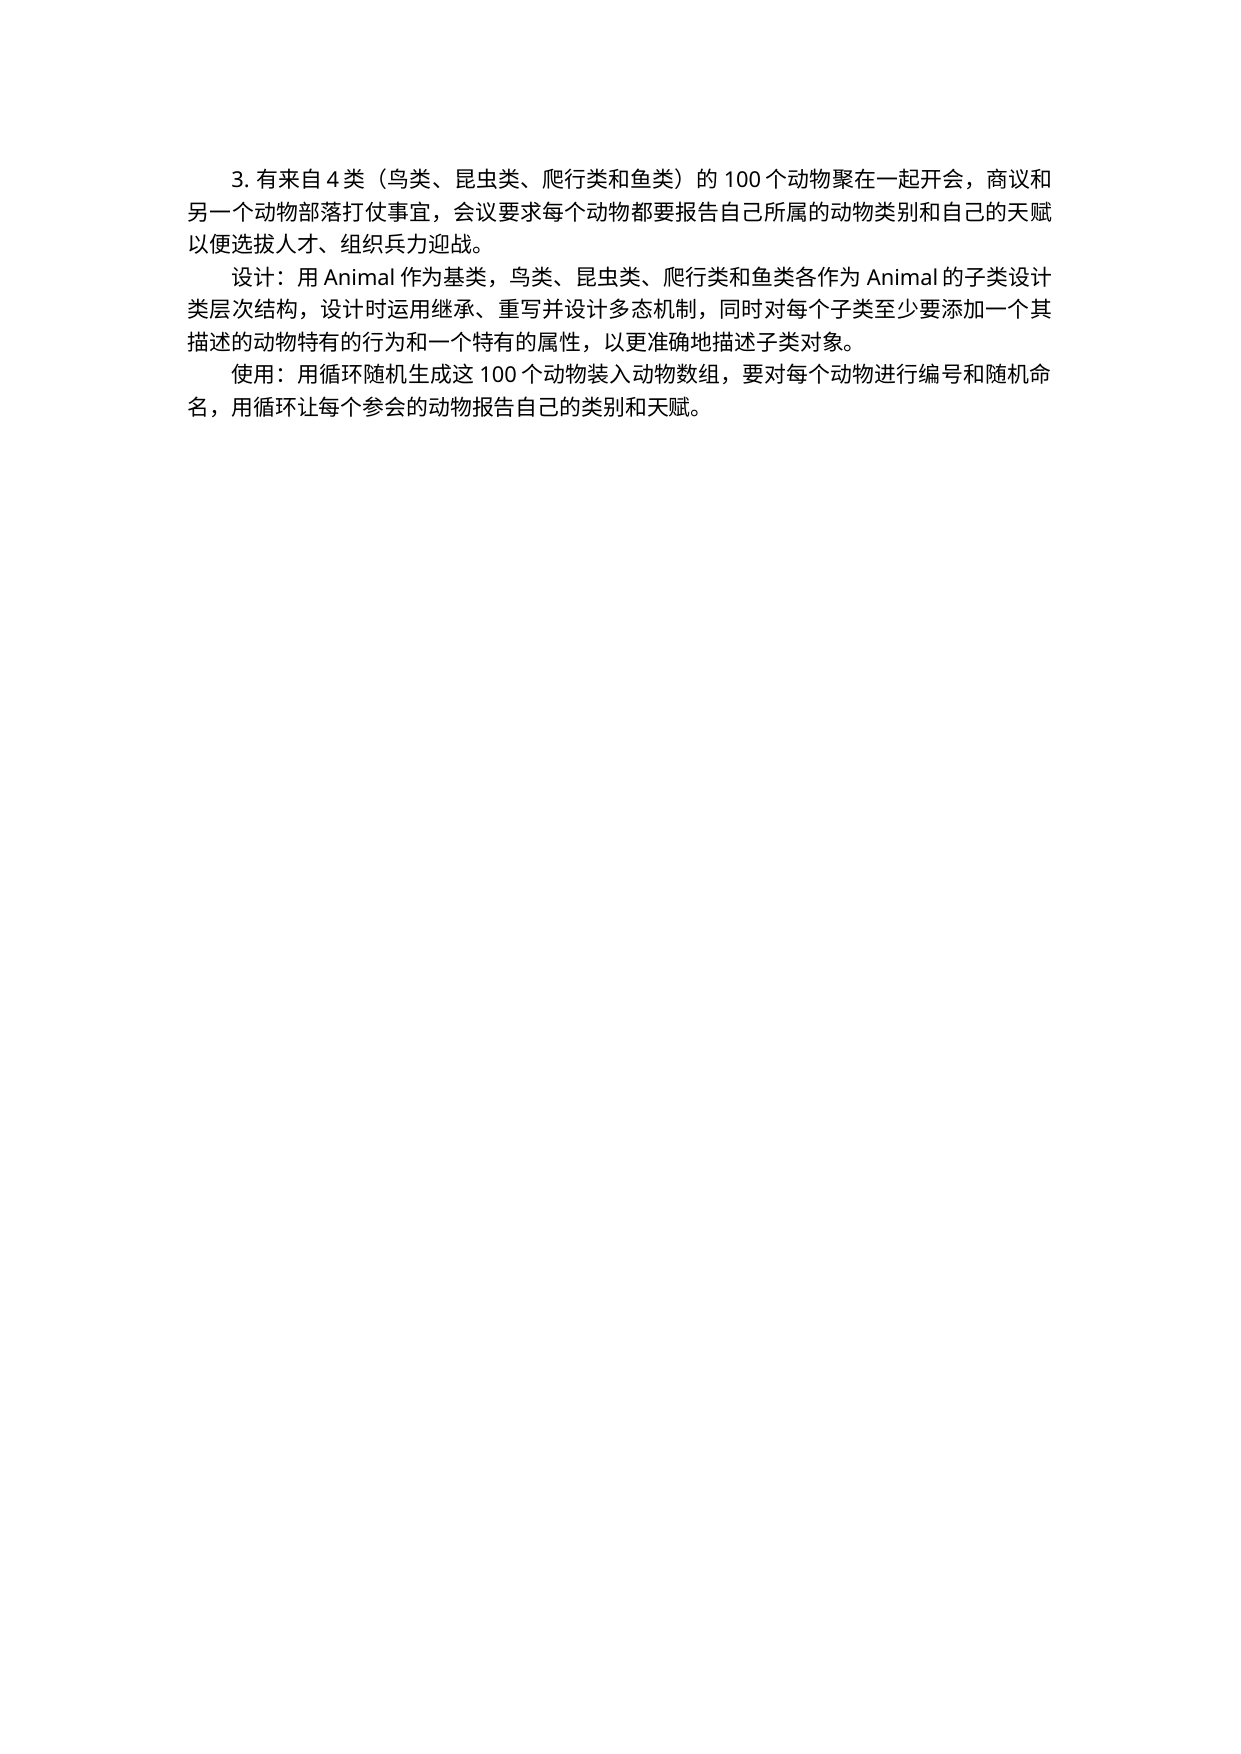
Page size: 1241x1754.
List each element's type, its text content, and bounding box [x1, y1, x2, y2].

text 设计：用Animal作为基类，鸟类、昆虫类、爬行类和鱼类各作为Animal的子类设计类层次结构，设计时运用继承、重写并设计多态机制，同时对每个子类至少要添加一个其描述的动物特有的行为和一个特有的属性，以更准确地描述子类对象。 [187, 259, 1053, 357]
text 3. 有来自4类（鸟类、昆虫类、爬行类和鱼类）的100个动物聚在一起开会，商议和另一个动物部落打仗事宜，会议要求每个动物都要报告自己所属的动物类别和自己的天赋，以便选拔人才、组织兵力迎战。 [187, 162, 1053, 259]
text 使用：用循环随机生成这100个动物装入动物数组，要对每个动物进行编号和随机命名，用循环让每个参会的动物报告自己的类别和天赋。 [187, 357, 1053, 422]
